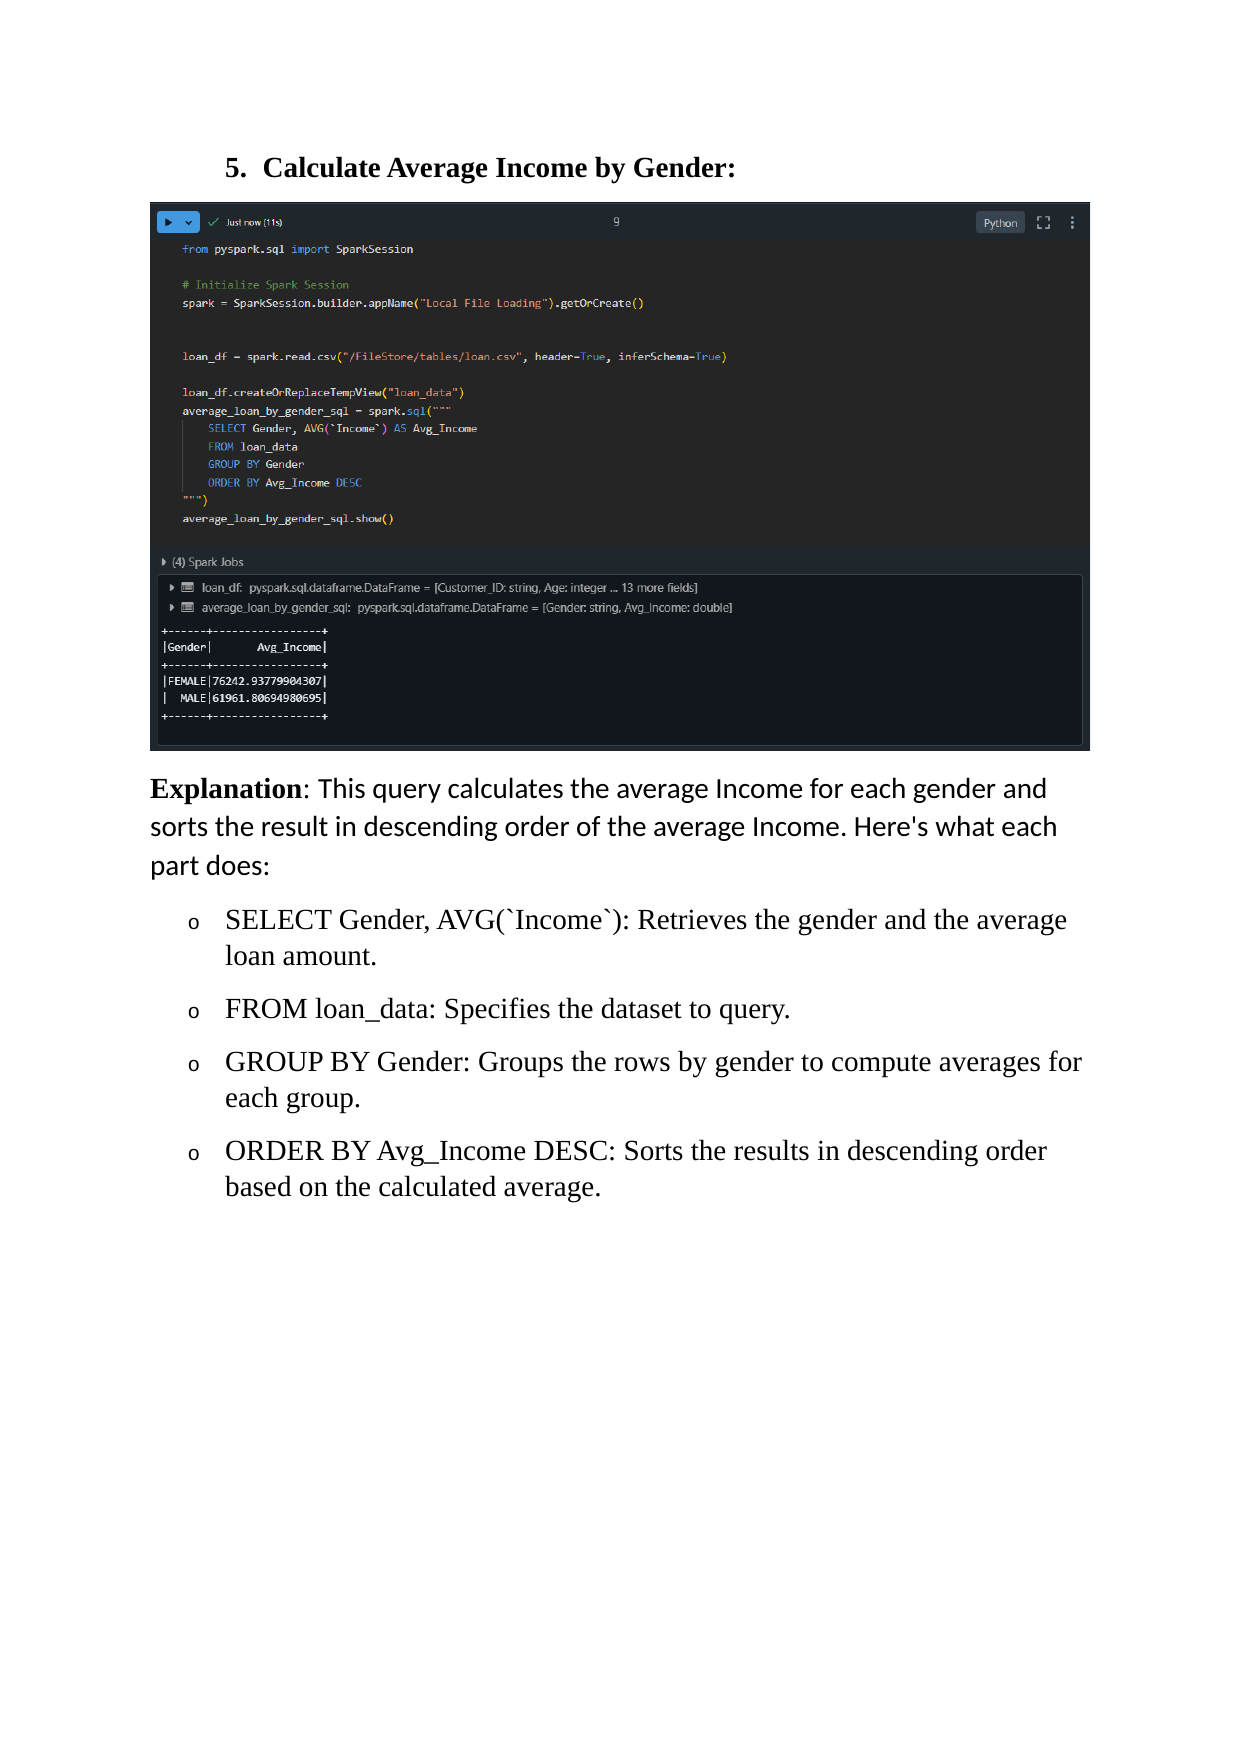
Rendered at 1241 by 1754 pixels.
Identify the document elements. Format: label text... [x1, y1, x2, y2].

list ORDER BY Avg_Income DESC: Sorts the results in descending order based on the calculated average. [187, 1133, 1090, 1202]
list SELECT Gender, AVG(`Income`): Retrieves the gender and the average loan amount. [187, 902, 1090, 972]
text Explanation: This query calculates the average Income for each gender and sorts the result in descending order of the average Income. Here's what each part does: [150, 770, 1090, 882]
picture [150, 202, 1091, 751]
list Calculate Average Income by Gender: [225, 150, 1090, 183]
list FROM loan_data: Specifies the dataset to query. [187, 991, 1090, 1024]
list GROUP BY Gender: Groups the rows by gender to compute averages for each group. [187, 1044, 1090, 1113]
